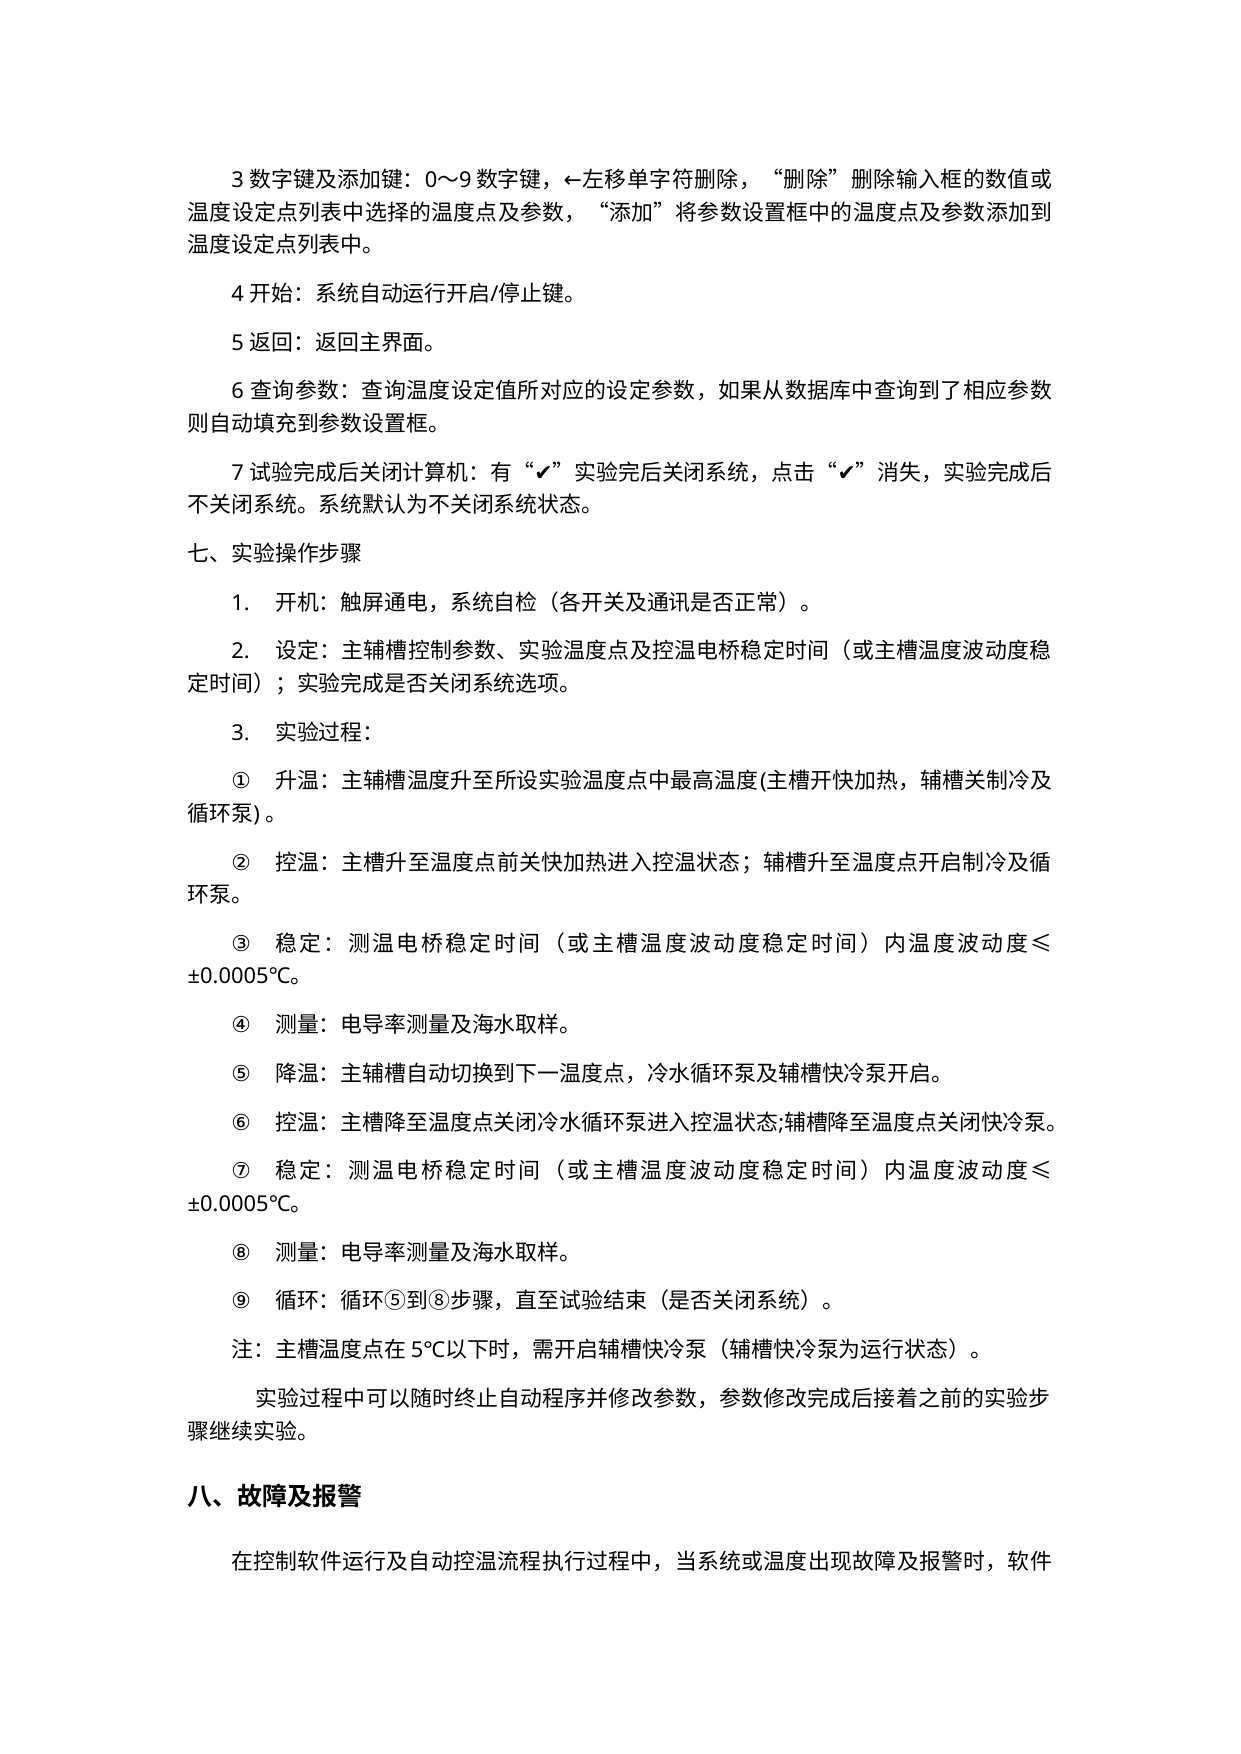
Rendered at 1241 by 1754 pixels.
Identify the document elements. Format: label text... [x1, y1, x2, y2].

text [187, 1543, 1053, 1576]
text ① 升温：主辅槽温度升至所设实验温度点中最高温度(主槽开快加热，辅槽关制冷及循环泵) 。 [187, 763, 1053, 828]
text ⑦ 稳定：测温电桥稳定时间（或主槽温度波动度稳定时间）内温度波动度≤±0.0005℃。 [187, 1153, 1053, 1218]
text ③ 稳定：测温电桥稳定时间（或主槽温度波动度稳定时间）内温度波动度≤±0.0005℃。 [187, 926, 1053, 991]
text 七、实验操作步骤 [187, 536, 1053, 568]
text ④ 测量：电导率测量及海水取样。 [187, 1007, 1053, 1039]
text ⑤ 降温：主辅槽自动切换到下一温度点，冷水循环泵及辅槽快冷泵开启。 [187, 1056, 1053, 1088]
text 八、故障及报警 [187, 1462, 1053, 1527]
text 注：主槽温度点在5℃以下时，需开启辅槽快冷泵（辅槽快冷泵为运行状态）。 [187, 1332, 1053, 1364]
text 1. 开机：触屏通电，系统自检（各开关及通讯是否正常）。 [187, 584, 1053, 617]
text 实验过程中可以随时终止自动程序并修改参数，参数修改完成后接着之前的实验步骤继续实验。 [187, 1381, 1053, 1446]
text ⑨ 循环：循环⑤到⑧步骤，直至试验结束（是否关闭系统）。 [187, 1283, 1053, 1316]
text 7 试验完成后关闭计算机：有“✔”实验完后关闭系统，点击“✔”消失，实验完成后不关闭系统。系统默认为不关闭系统状态。 [187, 454, 1053, 519]
text 5 返回：返回主界面。 [187, 324, 1053, 357]
text 2. 设定：主辅槽控制参数、实验温度点及控温电桥稳定时间（或主槽温度波动度稳定时间）；实验完成是否关闭系统选项。 [187, 633, 1053, 698]
text 3. 实验过程： [187, 714, 1053, 747]
text ⑧ 测量：电导率测量及海水取样。 [187, 1234, 1053, 1267]
text 4 开始：系统自动运行开启/停止键。 [187, 276, 1053, 308]
text 6 查询参数：查询温度设定值所对应的设定参数，如果从数据库中查询到了相应参数，则自动填充到参数设置框。 [187, 373, 1053, 438]
text ⑥ 控温：主槽降至温度点关闭冷水循环泵进入控温状态;辅槽降至温度点关闭快冷泵。 [187, 1104, 1053, 1137]
text 3 数字键及添加键：0～9数字键， ←左移单字符删除，“删除”删除输入框的数值或温度设定点列表中选择的温度点及参数，“添加”将参数设置框中的温度点及参数添加到温度设定点列表中。 [187, 162, 1053, 259]
text ② 控温：主槽升至温度点前关快加热进入控温状态；辅槽升至温度点开启制冷及循环泵。 [187, 844, 1053, 909]
